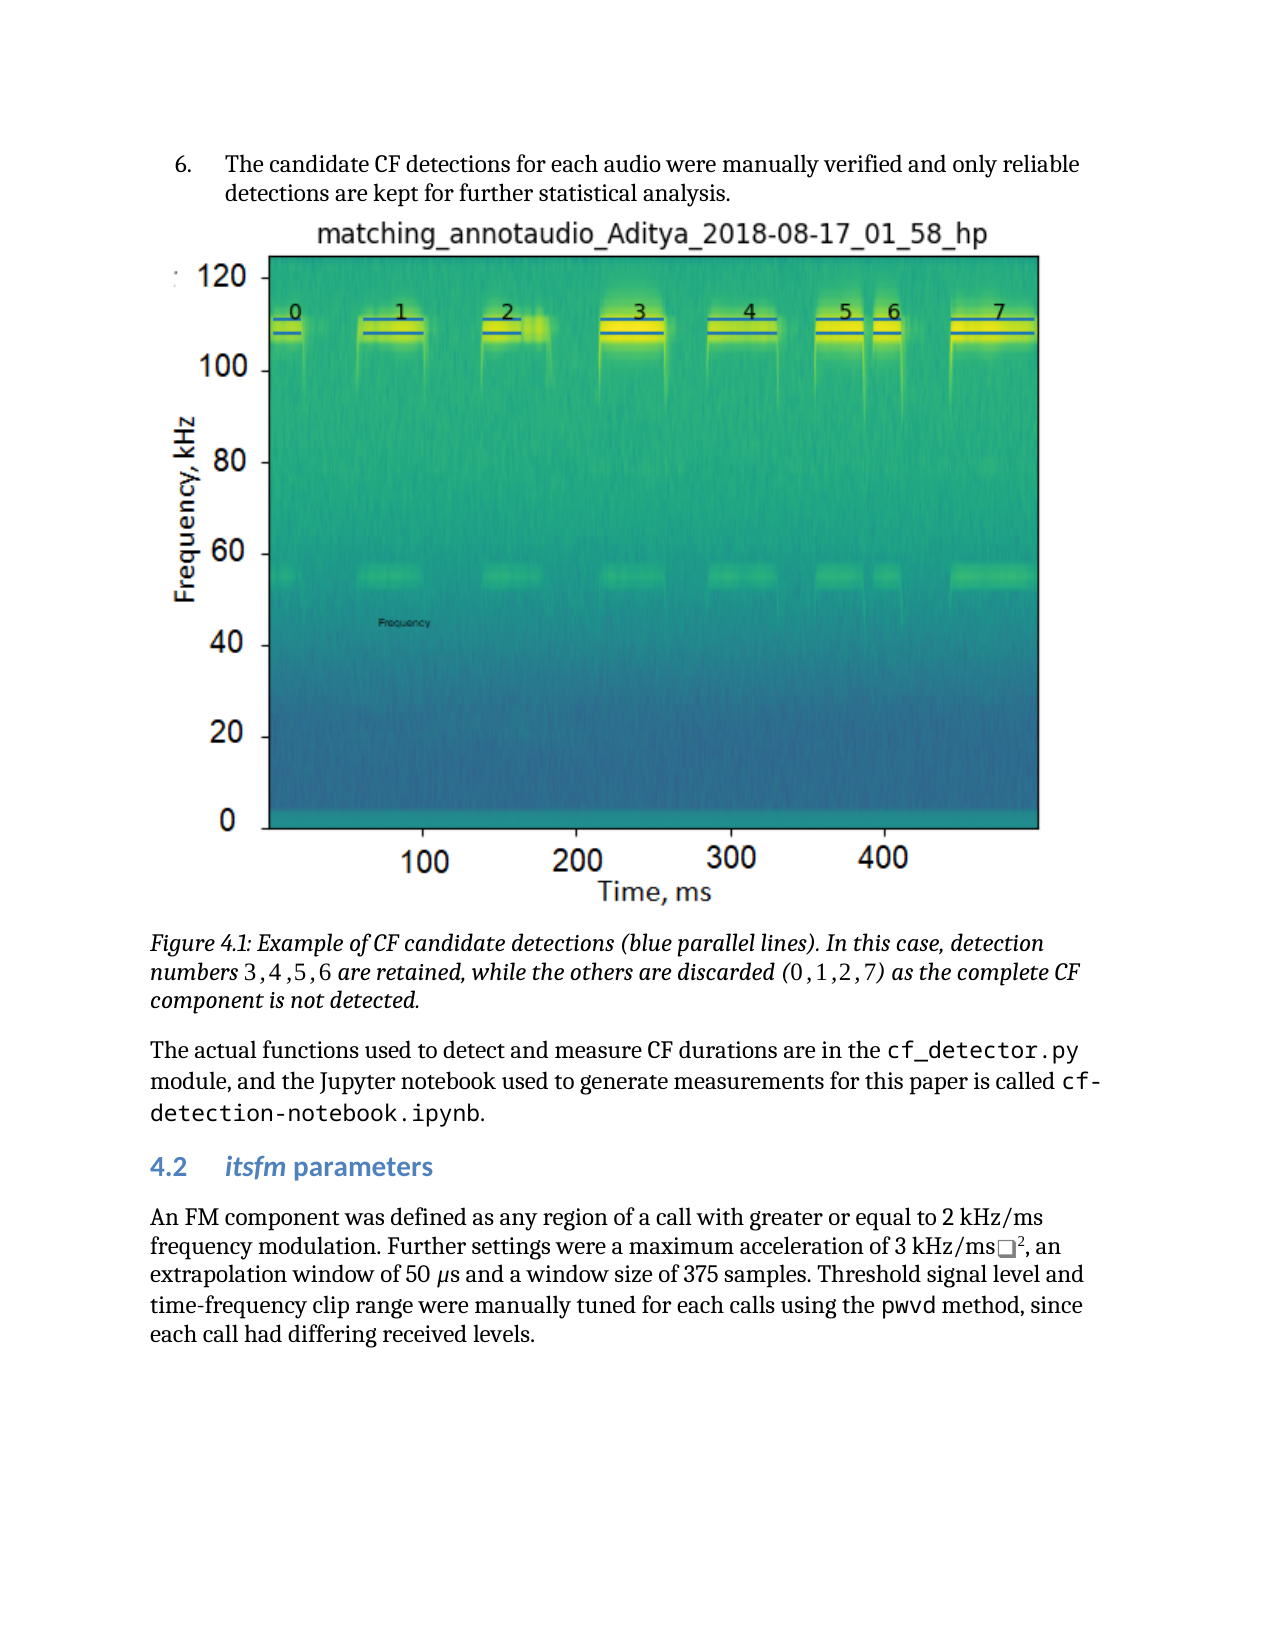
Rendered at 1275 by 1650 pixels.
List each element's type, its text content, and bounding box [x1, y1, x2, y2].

subtitle 4.2 itsfm parameters [150, 1148, 1125, 1184]
text An FM component was defined as any region of a call with greater or equal to 2 kHz/ms frequency modulation. Further settings were a maximum acceleration of 3 kHz/ms, an extrapolation window of 50 s and a window size of 375 samples. Threshold signal level and time-frequency clip range were manually tuned for each calls using the pwvd method, since each call had differing received levels. [150, 1203, 1125, 1349]
text The actual functions used to detect and measure CF durations are in the cf_detector.py module, and the Jupyter notebook used to generate measurements for this paper is called cf-detection-notebook.ipynb. [150, 1034, 1125, 1128]
list The candidate CF detections for each audio were manually verified and only reliable detections are kept for further statistical analysis. [175, 150, 1125, 207]
picture [168, 211, 1044, 909]
text Figure 4.1: Example of CF candidate detections (blue parallel lines). In this case, detection numbers are retained, while the others are discarded () as the complete CF component is not detected. [150, 929, 1125, 1015]
